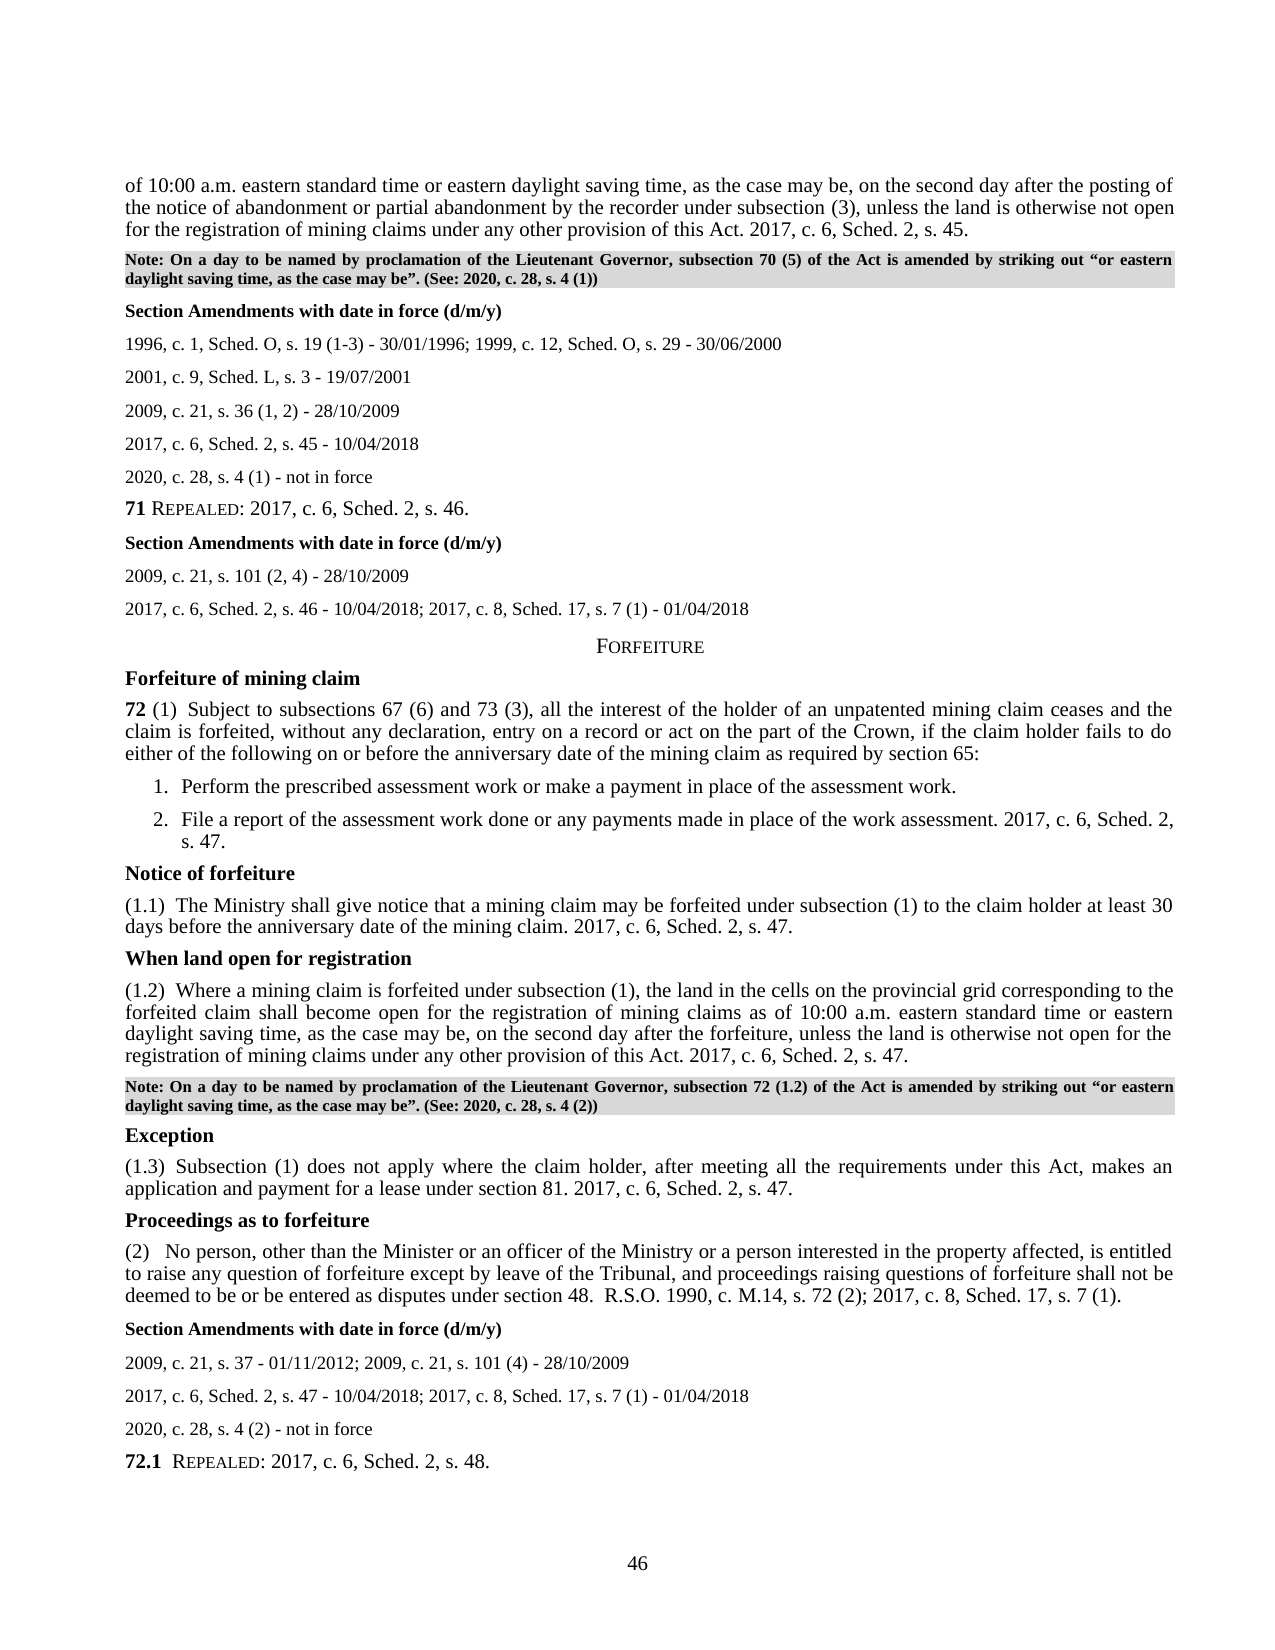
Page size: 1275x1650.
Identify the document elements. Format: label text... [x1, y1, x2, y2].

text (1.1) The Ministry shall give notice that a mining claim may be forfeited under subsection (1) to the claim holder at least 30 days before the anniversary date of the mining claim. 2017, c. 6, Sched. 2, s. 47. [125, 895, 1175, 938]
text 2017, c. 6, Sched. 2, s. 45 - 10/04/2018 [125, 433, 1175, 455]
text 2009, c. 21, s. 37 - 01/11/2012; 2009, c. 21, s. 101 (4) - 28/10/2009 [125, 1352, 1175, 1373]
text 2009, c. 21, s. 101 (2, 4) - 28/10/2009 [125, 565, 1175, 587]
text (1.3) Subsection (1) does not apply where the claim holder, after meeting all the requirements under this Act, makes an application and payment for a lease under section 81. 2017, c. 6, Sched. 2, s. 47. [125, 1156, 1175, 1200]
subtitle Forfeiture [125, 636, 1175, 658]
text (1.2) Where a mining claim is forfeited under subsection (1), the land in the cells on the provincial grid corresponding to the forfeited claim shall become open for the registration of mining claims as of 10:00 a.m. eastern standard time or eastern daylight saving time, as the case may be, on the second day after the forfeiture, unless the land is otherwise not open for the registration of mining claims under any other provision of this Act. 2017, c. 6, Sched. 2, s. 47. [125, 980, 1175, 1067]
text 72.1 Repealed: 2017, c. 6, Sched. 2, s. 48. [125, 1451, 1175, 1472]
text Section Amendments with date in force (d/m/y) [125, 1318, 1175, 1340]
text Forfeiture of mining claim [125, 670, 1175, 689]
text Section Amendments with date in force (d/m/y) [125, 532, 1175, 553]
text 2009, c. 21, s. 36 (1, 2) - 28/10/2009 [125, 399, 1175, 421]
text 1. Perform the prescribed assessment work or make a payment in place of the assessment work. [125, 776, 1175, 798]
text Proceedings as to forfeiture [125, 1212, 1175, 1231]
text Exception [125, 1127, 1175, 1146]
text Note: On a day to be named by proclamation of the Lieutenant Governor, subsection 70 (5) of the Act is amended by striking out “or eastern daylight saving time, as the case may be”. (See: 2020, c. 28, s. 4 (1)) [125, 251, 1175, 288]
text Section Amendments with date in force (d/m/y) [125, 299, 1175, 321]
text When land open for registration [125, 951, 1175, 969]
text Note: On a day to be named by proclamation of the Lieutenant Governor, subsection 72 (1.2) of the Act is amended by striking out “or eastern daylight saving time, as the case may be”. (See: 2020, c. 28, s. 4 (2)) [125, 1077, 1175, 1115]
text 1996, c. 1, Sched. O, s. 19 (1-3) - 30/01/1996; 1999, c. 12, Sched. O, s. 29 - 30/06/2000 [125, 333, 1175, 355]
text (2) No person, other than the Minister or an officer of the Ministry or a person interested in the property affected, is entitled to raise any question of forfeiture except by leave of the Tribunal, and proceedings raising questions of forfeiture shall not be deemed to be or be entered as disputes under section 48. R.S.O. 1990, c. M.14, s. 72 (2); 2017, c. 8, Sched. 17, s. 7 (1). [125, 1242, 1175, 1307]
text 72 (1) Subject to subsections 67 (6) and 73 (3), all the interest of the holder of an unpatented mining claim ceases and the claim is forfeited, without any declaration, entry on a record or act on the part of the Crown, if the claim holder fails to do either of the following on or before the anniversary date of the mining claim as required by section 65: [125, 699, 1175, 764]
text 2. File a report of the assessment work done or any payments made in place of the work assessment. 2017, c. 6, Sched. 2, s. 47. [125, 809, 1175, 853]
text 2017, c. 6, Sched. 2, s. 46 - 10/04/2018; 2017, c. 8, Sched. 17, s. 7 (1) - 01/04/2018 [125, 598, 1175, 620]
text 2020, c. 28, s. 4 (1) - not in force [125, 466, 1175, 488]
text 71 Repealed: 2017, c. 6, Sched. 2, s. 46. [125, 498, 1175, 520]
text Notice of forfeiture [125, 866, 1175, 884]
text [125, 175, 1175, 240]
text 2020, c. 28, s. 4 (2) - not in force [125, 1418, 1175, 1440]
text 2017, c. 6, Sched. 2, s. 47 - 10/04/2018; 2017, c. 8, Sched. 17, s. 7 (1) - 01/04/2018 [125, 1385, 1175, 1407]
text 2001, c. 9, Sched. L, s. 3 - 19/07/2001 [125, 366, 1175, 388]
